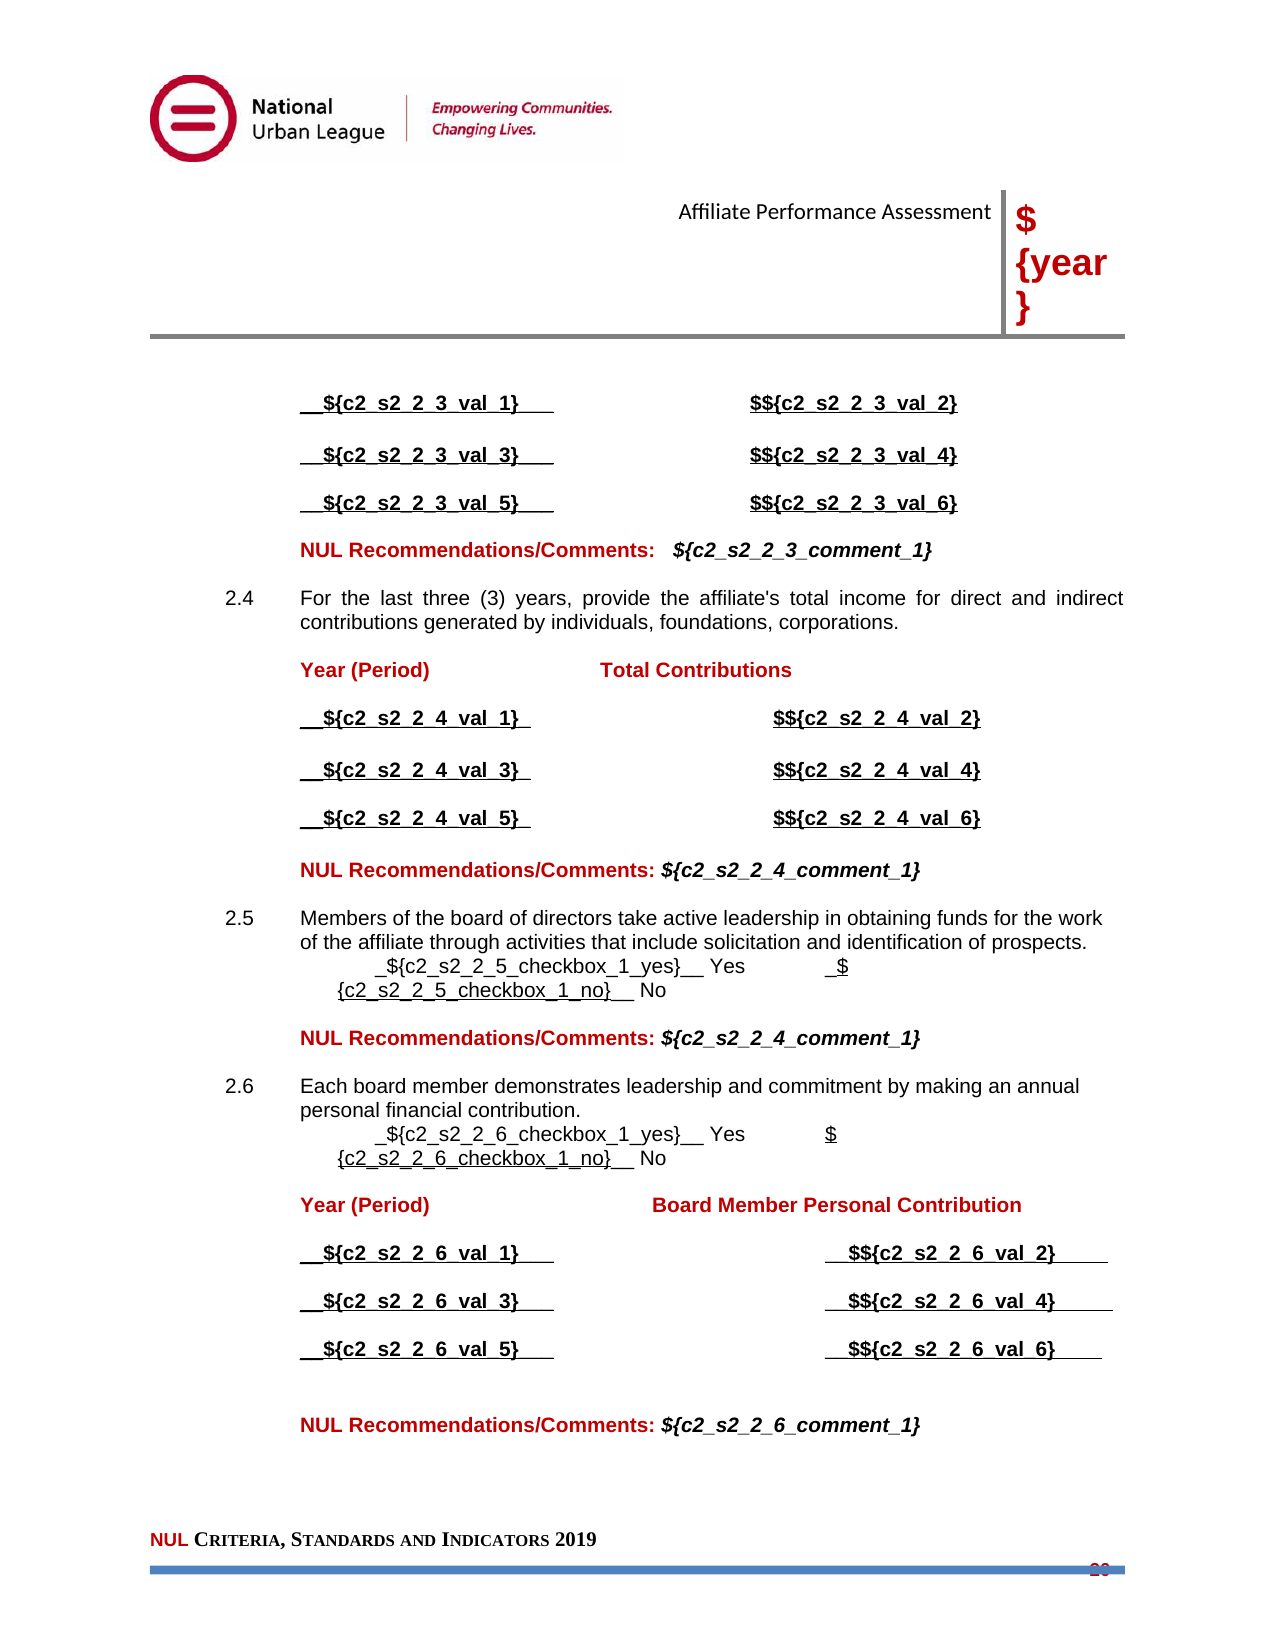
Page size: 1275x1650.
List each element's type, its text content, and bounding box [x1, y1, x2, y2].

text NUL Recommendations/Comments: [300, 858, 1125, 882]
text ___ $ [225, 706, 1125, 730]
text ___ $ [225, 806, 1125, 830]
text ___ Yes ___ No [337, 954, 1125, 1002]
text NUL Recommendations/Comments: [300, 1413, 1125, 1437]
text _____ __$ [225, 1241, 1125, 1265]
text _____ __$ [225, 1289, 1125, 1313]
text 2.4 For the last three (3) years, provide the affiliate's total income for direct and indirect contributions generated by individuals, foundations, corporations. [225, 586, 1125, 634]
text Year (Period) Total Contributions [225, 658, 1125, 682]
text ___ Yes __ No [337, 1121, 1125, 1169]
list Each board member demonstrates leadership and commitment by making an annual personal financial contribution. [225, 1073, 1125, 1121]
text ___ $ [225, 758, 1125, 782]
text Year (Period) Board Member Personal Contribution [225, 1193, 1125, 1217]
text NUL Recommendations/Comments: [300, 1026, 1125, 1049]
text _____ __$ [225, 1337, 1125, 1385]
picture [150, 75, 623, 162]
text NUL Recommendations/Comments: [300, 538, 1125, 562]
text 2.5 Members of the board of directors take active leadership in obtaining funds for the work of the affiliate through activities that include solicitation and identification of prospects. [225, 906, 1125, 954]
text _____ [225, 391, 1125, 414]
